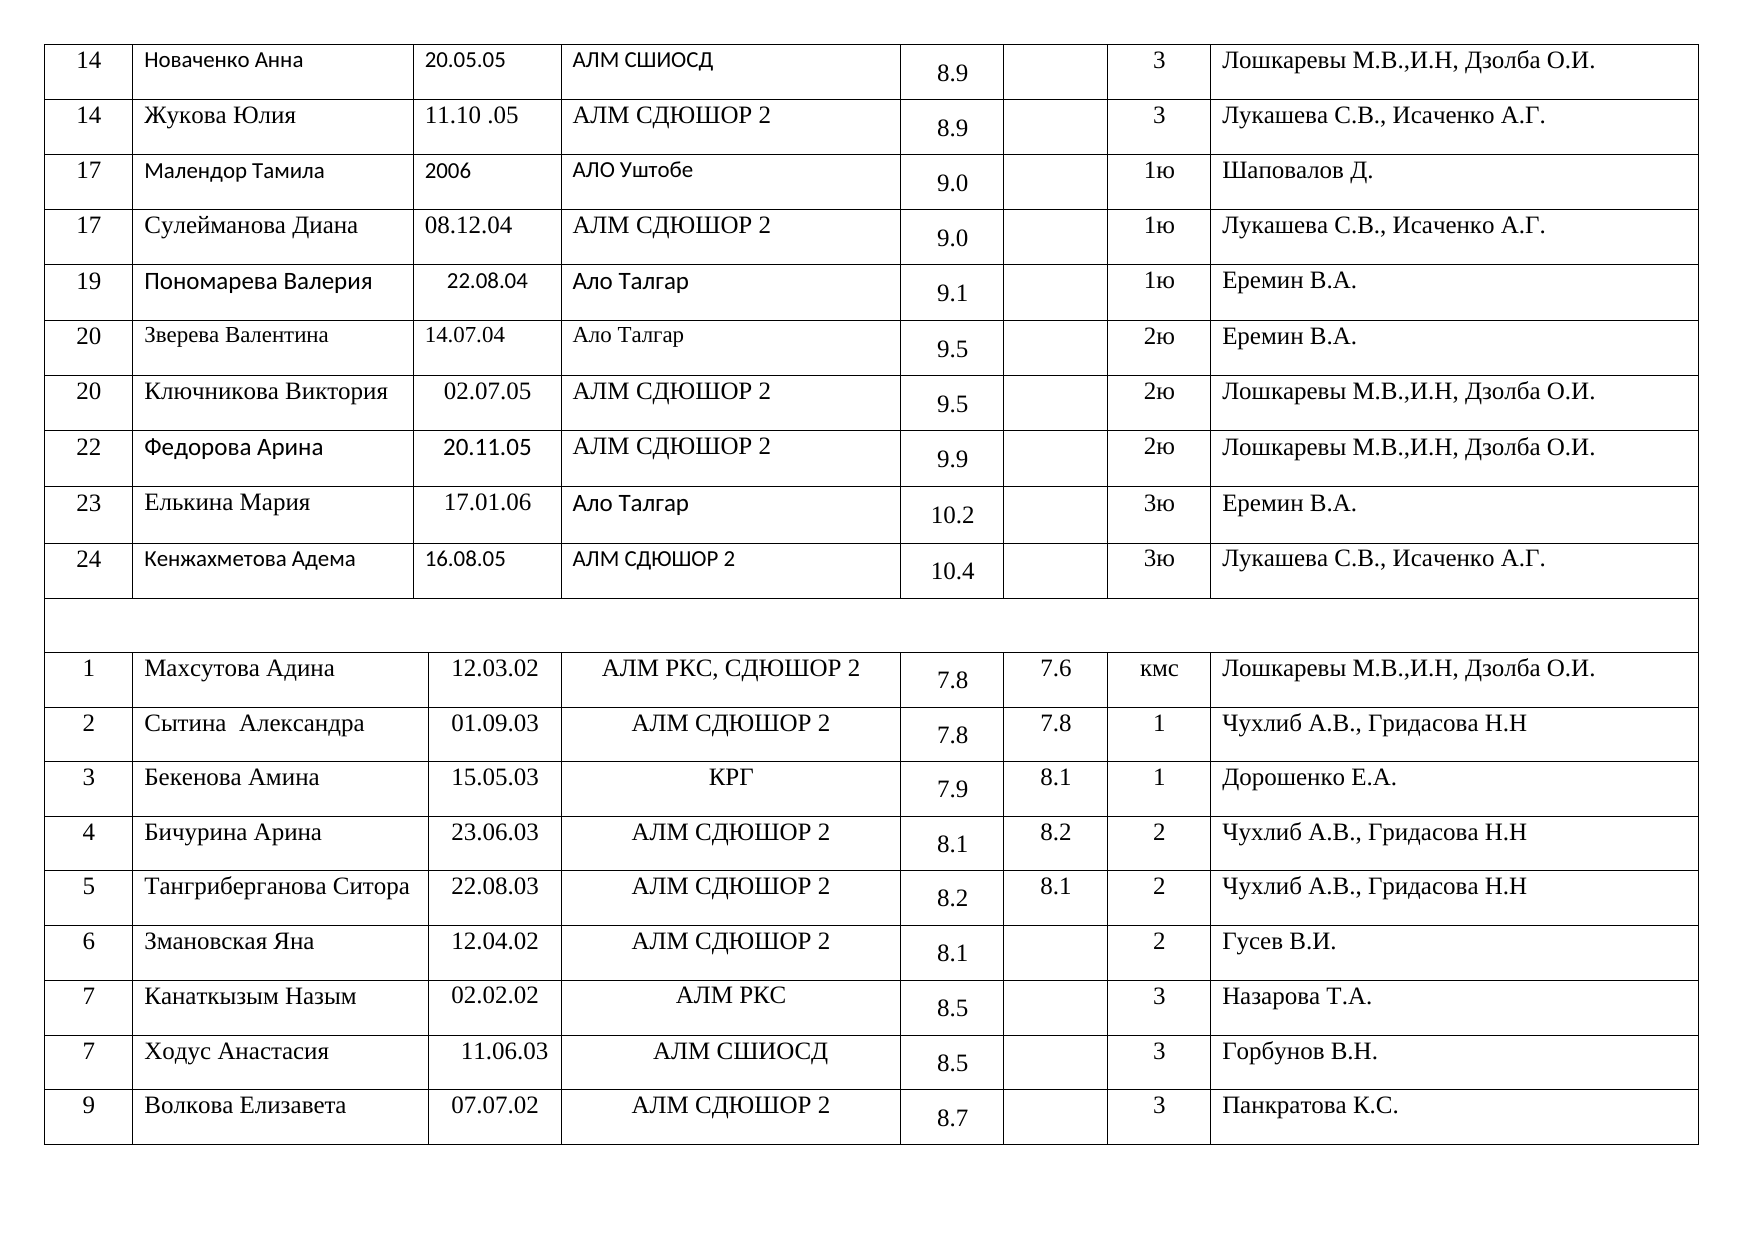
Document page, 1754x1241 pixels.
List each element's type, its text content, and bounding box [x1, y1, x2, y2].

table_cell Горбунов В.Н. [1211, 1036, 1698, 1089]
table_cell 20.11.05 [414, 431, 561, 486]
table_cell [1004, 1036, 1107, 1089]
table_cell АЛМ СДЮШОР 2 [562, 871, 900, 925]
table_cell 23.06.03 [429, 817, 561, 870]
table_cell Змановская Яна [133, 926, 428, 979]
table_cell АЛМ СШИОСД [562, 1036, 900, 1089]
table_cell 2ю [1108, 321, 1210, 375]
table_cell [1004, 376, 1107, 430]
table_cell 2 [1108, 871, 1210, 925]
table_cell АЛМ РКС [562, 981, 900, 1034]
table_cell Гусев В.И. [1211, 926, 1698, 979]
table_cell Махсутова Адина [133, 653, 428, 707]
table_cell 8.1 [901, 817, 1003, 870]
table_cell 3ю [1108, 544, 1210, 597]
table_cell [1004, 431, 1107, 486]
table_cell Жукова Юлия [133, 100, 413, 154]
table_cell АЛМ СДЮШОР 2 [562, 1090, 900, 1144]
table_cell 3 [1108, 45, 1210, 99]
table_cell 02.02.02 [429, 981, 561, 1034]
table_cell 02.07.05 [414, 376, 561, 430]
table_cell АЛМ СДЮШОР 2 [562, 210, 900, 264]
table_cell [1004, 210, 1107, 264]
table_cell 9.5 [901, 321, 1003, 375]
table_cell Дорошенко Е.А. [1211, 762, 1698, 816]
table_cell Лукашева С.В., Исаченко А.Г. [1211, 544, 1698, 597]
table_cell 5 [45, 871, 132, 925]
table_cell Лукашева С.В., Исаченко А.Г. [1211, 100, 1698, 154]
table_cell кмс [1108, 653, 1210, 707]
table_cell 1ю [1108, 210, 1210, 264]
table_cell 9.0 [901, 210, 1003, 264]
table_cell АЛМ СДЮШОР 2 [562, 376, 900, 430]
table_cell 17.01.06 [414, 487, 561, 542]
table_cell Лошкаревы М.В.,И.Н, Дзолба О.И. [1211, 653, 1698, 707]
table_cell Бичурина Арина [133, 817, 428, 870]
table_cell АЛМ СДЮШОР 2 [562, 817, 900, 870]
table_cell АЛМ СДЮШОР 2 [562, 708, 900, 761]
table_cell Бекенова Амина [133, 762, 428, 816]
table_cell 12.04.02 [429, 926, 561, 979]
table_cell [1004, 100, 1107, 154]
table_cell 3 [1108, 1090, 1210, 1144]
table_cell КРГ [562, 762, 900, 816]
table_cell АЛМ СДЮШОР 2 [562, 544, 900, 597]
table_cell [1004, 544, 1107, 597]
table_cell Ало Талгар [562, 321, 900, 375]
table_cell 12.03.02 [429, 653, 561, 707]
table_cell 10.4 [901, 544, 1003, 597]
table_cell АЛМ СШИОСД [562, 45, 900, 99]
table_cell Канаткызым Назым [133, 981, 428, 1034]
table_cell 01.09.03 [429, 708, 561, 761]
table_cell 15.05.03 [429, 762, 561, 816]
table_cell Лошкаревы М.В.,И.Н, Дзолба О.И. [1211, 431, 1698, 486]
table_cell [1004, 321, 1107, 375]
table_cell [1004, 45, 1107, 99]
table_cell 19 [45, 265, 132, 320]
table_cell 17 [45, 210, 132, 264]
table_cell 9.9 [901, 431, 1003, 486]
table_cell Елькина Мария [133, 487, 413, 542]
table_cell 3 [1108, 100, 1210, 154]
table_cell 17 [45, 155, 132, 209]
table_cell Зверева Валентина [133, 321, 413, 375]
table_cell 20 [45, 321, 132, 375]
table_cell 20.05.05 [414, 45, 561, 99]
table_cell Малендор Тамила [133, 155, 413, 209]
table_cell 7.6 [1004, 653, 1107, 707]
table_cell 9.0 [901, 155, 1003, 209]
table_cell 8.7 [901, 1090, 1003, 1144]
table_cell 14 [45, 100, 132, 154]
table_cell Сытина Александра [133, 708, 428, 761]
table_cell [1004, 1090, 1107, 1144]
table_cell 4 [45, 817, 132, 870]
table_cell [1211, 45, 1698, 99]
table_cell 1 [1108, 762, 1210, 816]
table_cell 2006 [414, 155, 561, 209]
table_cell 22 [45, 431, 132, 486]
table_cell 23 [45, 487, 132, 542]
table_cell 2ю [1108, 376, 1210, 430]
table_cell Новаченко Анна [133, 45, 413, 99]
table_cell 2 [45, 708, 132, 761]
table_cell АЛО Уштобе [562, 155, 900, 209]
table_cell Ходус Анастасия [133, 1036, 428, 1089]
table_cell 1ю [1108, 155, 1210, 209]
table_cell 11.10 .05 [414, 100, 561, 154]
table_cell АЛМ СДЮШОР 2 [562, 100, 900, 154]
table_cell 7.8 [1004, 708, 1107, 761]
table_cell Ало Талгар [562, 487, 900, 542]
table_cell АЛМ РКС, СДЮШОР 2 [562, 653, 900, 707]
table_cell 07.07.02 [429, 1090, 561, 1144]
table_cell Федорова Арина [133, 431, 413, 486]
table_cell 3 [1108, 1036, 1210, 1089]
table_cell 8.9 [901, 45, 1003, 99]
table_cell 2 [1108, 817, 1210, 870]
table_cell Ключникова Виктория [133, 376, 413, 430]
table_cell Еремин В.А. [1211, 487, 1698, 542]
table_cell [1004, 487, 1107, 542]
table_cell 8.5 [901, 1036, 1003, 1089]
table_cell 7 [45, 1036, 132, 1089]
table_cell Тангриберганова Ситора [133, 871, 428, 925]
table_cell 24 [45, 544, 132, 597]
table_cell 16.08.05 [414, 544, 561, 597]
table_cell 20 [45, 376, 132, 430]
table_cell Лошкаревы М.В.,И.Н, Дзолба О.И. [1211, 376, 1698, 430]
table_cell Чухлиб А.В., Гридасова Н.Н [1211, 871, 1698, 925]
table_cell 7 [45, 981, 132, 1034]
table_cell 8.1 [1004, 871, 1107, 925]
table_cell 7.8 [901, 708, 1003, 761]
table_cell 7.8 [901, 653, 1003, 707]
table_cell 6 [45, 926, 132, 979]
table_cell Еремин В.А. [1211, 265, 1698, 320]
table_cell Пономарева Валерия [133, 265, 413, 320]
table_cell 22.08.04 [414, 265, 561, 320]
table_cell 2ю [1108, 431, 1210, 486]
table_cell 8.9 [901, 100, 1003, 154]
table_cell 22.08.03 [429, 871, 561, 925]
table_cell 1 [1108, 708, 1210, 761]
table_cell Чухлиб А.В., Гридасова Н.Н [1211, 708, 1698, 761]
table_cell [1004, 265, 1107, 320]
table_cell [1004, 981, 1107, 1034]
table_cell [45, 599, 1698, 652]
table_cell Волкова Елизавета [133, 1090, 428, 1144]
table_cell 3 [45, 762, 132, 816]
table_cell 9 [45, 1090, 132, 1144]
table_cell 14 [45, 45, 132, 99]
table_cell Шаповалов Д. [1211, 155, 1698, 209]
table_cell 7.9 [901, 762, 1003, 816]
table_cell АЛМ СДЮШОР 2 [562, 431, 900, 486]
table_cell Назарова Т.А. [1211, 981, 1698, 1034]
table_cell 8.2 [1004, 817, 1107, 870]
table_cell 8.1 [901, 926, 1003, 979]
table_cell 1 [45, 653, 132, 707]
table_cell Ало Талгар [562, 265, 900, 320]
table_cell 1ю [1108, 265, 1210, 320]
table_cell АЛМ СДЮШОР 2 [562, 926, 900, 979]
table_cell [1004, 155, 1107, 209]
table_cell 9.1 [901, 265, 1003, 320]
table_cell 14.07.04 [414, 321, 561, 375]
table_cell Чухлиб А.В., Гридасова Н.Н [1211, 817, 1698, 870]
table_cell Кенжахметова Адема [133, 544, 413, 597]
table_cell 9.5 [901, 376, 1003, 430]
table_cell Еремин В.А. [1211, 321, 1698, 375]
table_cell 11.06.03 [429, 1036, 561, 1089]
table_cell 8.5 [901, 981, 1003, 1034]
table_cell Лукашева С.В., Исаченко А.Г. [1211, 210, 1698, 264]
table_cell 2 [1108, 926, 1210, 979]
table_cell 10.2 [901, 487, 1003, 542]
table_cell 8.2 [901, 871, 1003, 925]
table_cell [1004, 926, 1107, 979]
table_cell 08.12.04 [414, 210, 561, 264]
table_cell 3ю [1108, 487, 1210, 542]
table_cell 8.1 [1004, 762, 1107, 816]
table_cell 3 [1108, 981, 1210, 1034]
table_cell Панкратова К.С. [1211, 1090, 1698, 1144]
table_cell Сулейманова Диана [133, 210, 413, 264]
